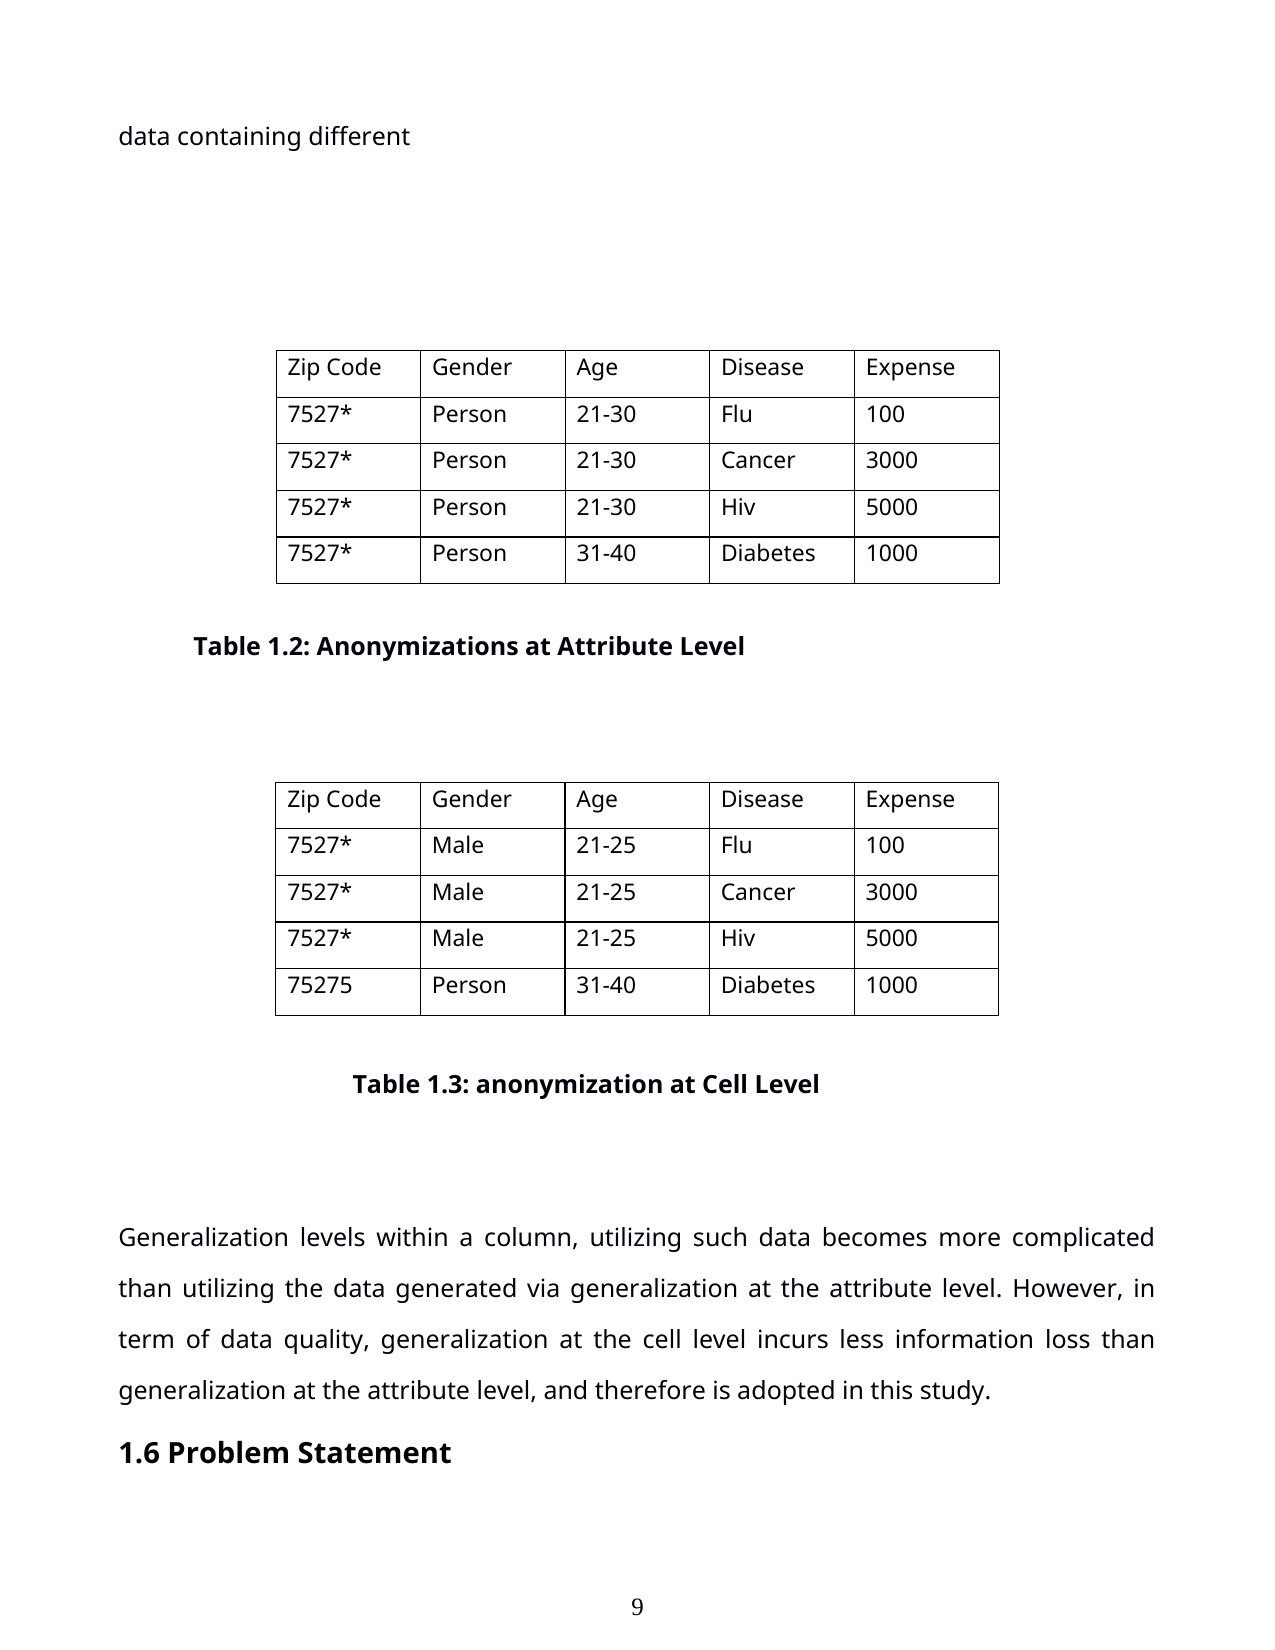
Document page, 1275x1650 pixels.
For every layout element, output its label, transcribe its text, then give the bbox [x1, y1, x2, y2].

text Generalization levels within a column, utilizing such data becomes more complicated than utilizing the data generated via generalization at the attribute level. However, in term of data quality, generalization at the cell level incurs less information loss than generalization at the attribute level, and therefore is adopted in this study. [118, 1220, 1157, 1407]
table_cell 5000 [855, 923, 998, 968]
table_cell 1000 [855, 969, 998, 1014]
table_cell Male [421, 923, 564, 968]
table_cell Flu [710, 398, 854, 443]
text Table 1.3: anonymization at Cell Level [118, 1067, 1157, 1101]
table_header Zip Code [276, 783, 420, 828]
table_cell 7527* [276, 876, 420, 921]
table_cell Hiv [710, 923, 854, 968]
table_header Age [566, 351, 709, 397]
table_cell Person [421, 491, 565, 536]
table_cell 21-25 [566, 923, 709, 968]
table_cell 31-40 [566, 969, 709, 1014]
table_cell 7527* [277, 444, 420, 490]
table_header Expense [855, 351, 999, 397]
table_cell 3000 [855, 876, 998, 921]
table_cell Hiv [710, 491, 854, 536]
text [118, 118, 1157, 152]
table_cell 3000 [855, 444, 999, 490]
table_cell 7527* [277, 491, 420, 536]
table_cell Diabetes [710, 538, 854, 583]
table_cell Diabetes [710, 969, 854, 1014]
table_cell 7527* [276, 923, 420, 968]
table_cell 21-25 [566, 876, 709, 921]
table_cell 5000 [855, 491, 999, 536]
table_cell 100 [855, 829, 998, 875]
table_cell 7527* [277, 538, 420, 583]
table_cell 7527* [276, 829, 420, 875]
table_cell Person [421, 538, 565, 583]
table_header Disease [710, 351, 854, 397]
table_cell 7527* [277, 398, 420, 443]
table_cell 21-30 [566, 491, 709, 536]
table_cell 21-30 [566, 398, 709, 443]
table_cell Cancer [710, 444, 854, 490]
table_cell Male [421, 829, 564, 875]
table_cell Person [421, 398, 565, 443]
table_cell 21-25 [566, 829, 709, 875]
table_cell 21-30 [566, 444, 709, 490]
table_header Gender [421, 351, 565, 397]
table_header Disease [710, 783, 854, 828]
table_cell Flu [710, 829, 854, 875]
table_header Zip Code [277, 351, 420, 397]
table_cell Cancer [710, 876, 854, 921]
table_cell 31-40 [566, 538, 709, 583]
table_header Age [566, 783, 709, 828]
table_cell 75275 [276, 969, 420, 1014]
table_cell 1000 [855, 538, 999, 583]
table_cell Male [421, 876, 564, 921]
text 1.6 Problem Statement [118, 1432, 1157, 1472]
table_header Expense [855, 783, 998, 828]
table_cell 100 [855, 398, 999, 443]
table_cell Person [421, 969, 564, 1014]
table_cell Person [421, 444, 565, 490]
text Table 1.2: Anonymizations at Attribute Level [118, 526, 1157, 663]
table_header Gender [421, 783, 564, 828]
